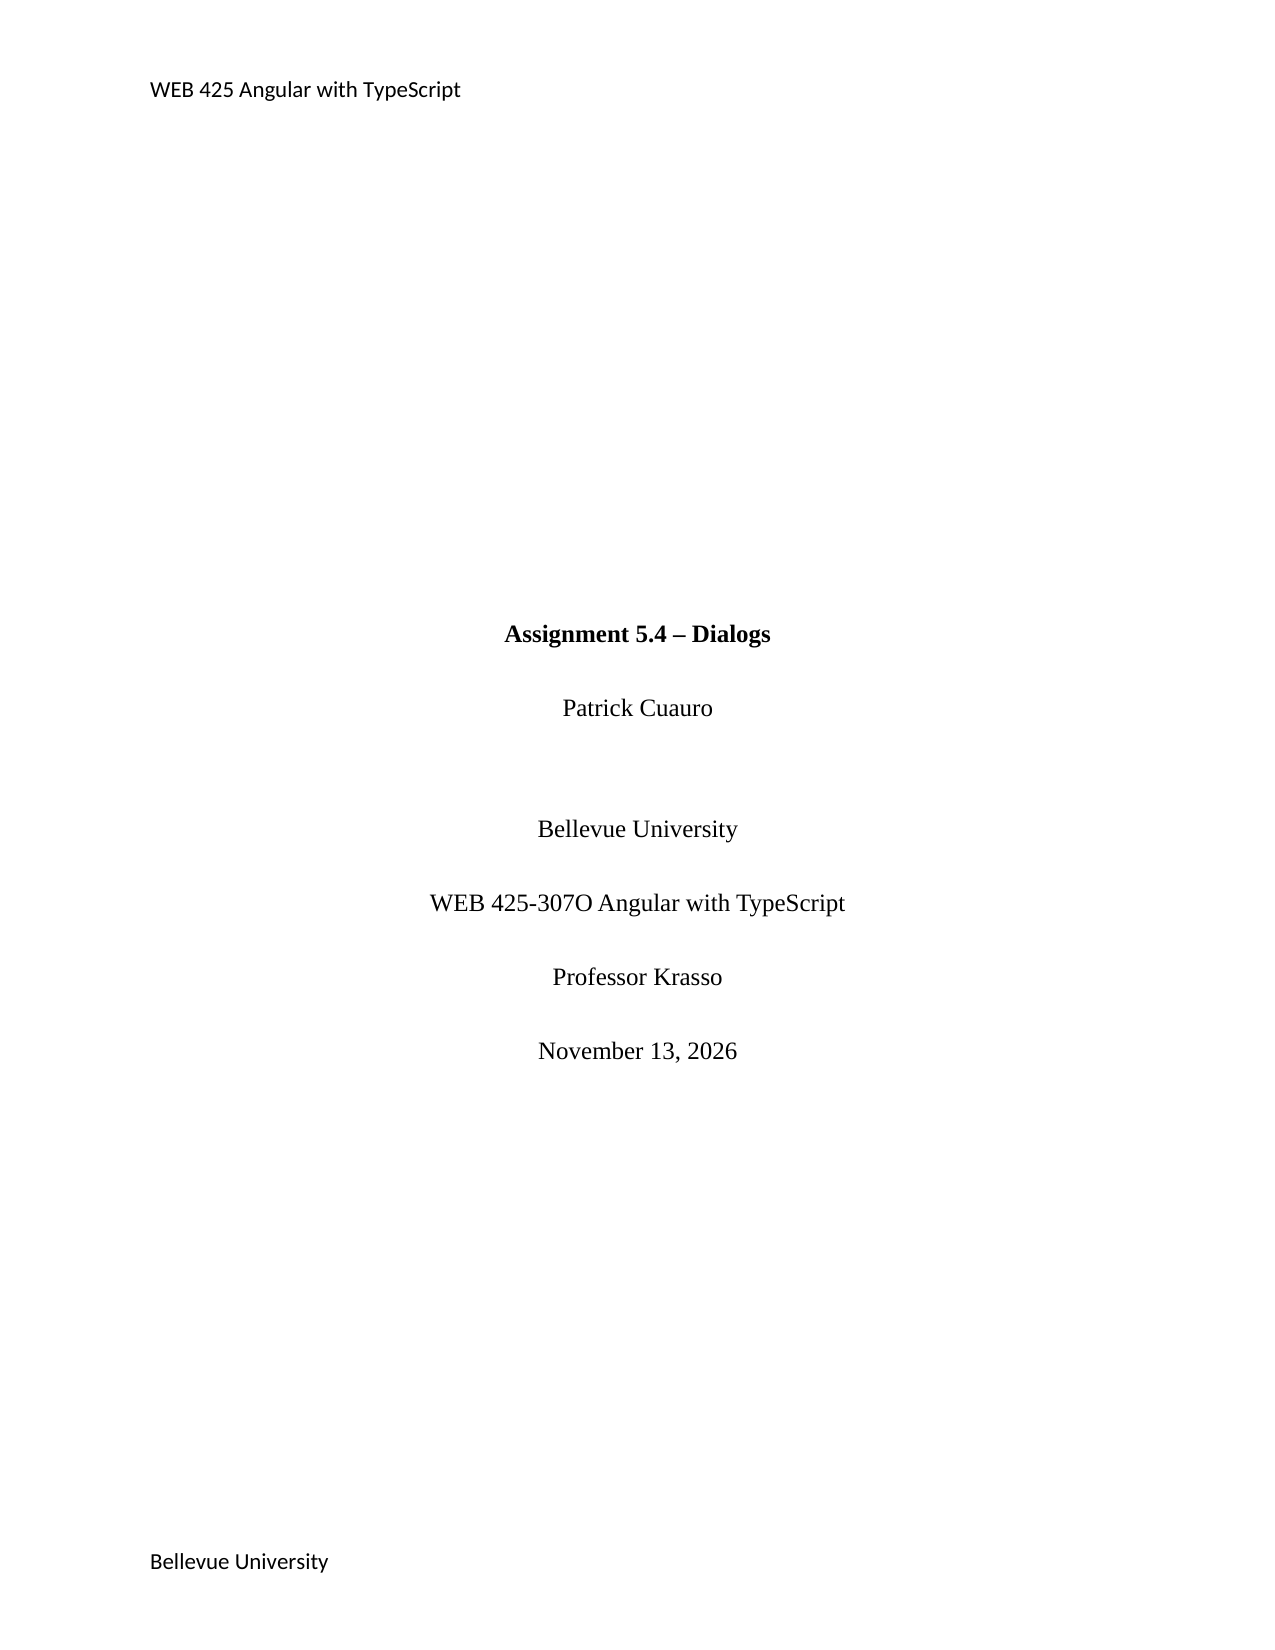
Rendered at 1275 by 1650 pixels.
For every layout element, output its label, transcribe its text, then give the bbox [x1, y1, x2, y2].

text Bellevue University [150, 814, 1125, 843]
text WEB 425-307O Angular with TypeScript [150, 888, 1125, 917]
text Patrick Cuauro [150, 693, 1125, 722]
text September 9, 2023 [150, 1036, 1125, 1065]
text Assignment 5.4 – Dialogs [150, 619, 1125, 647]
text Professor Krasso [150, 962, 1125, 991]
